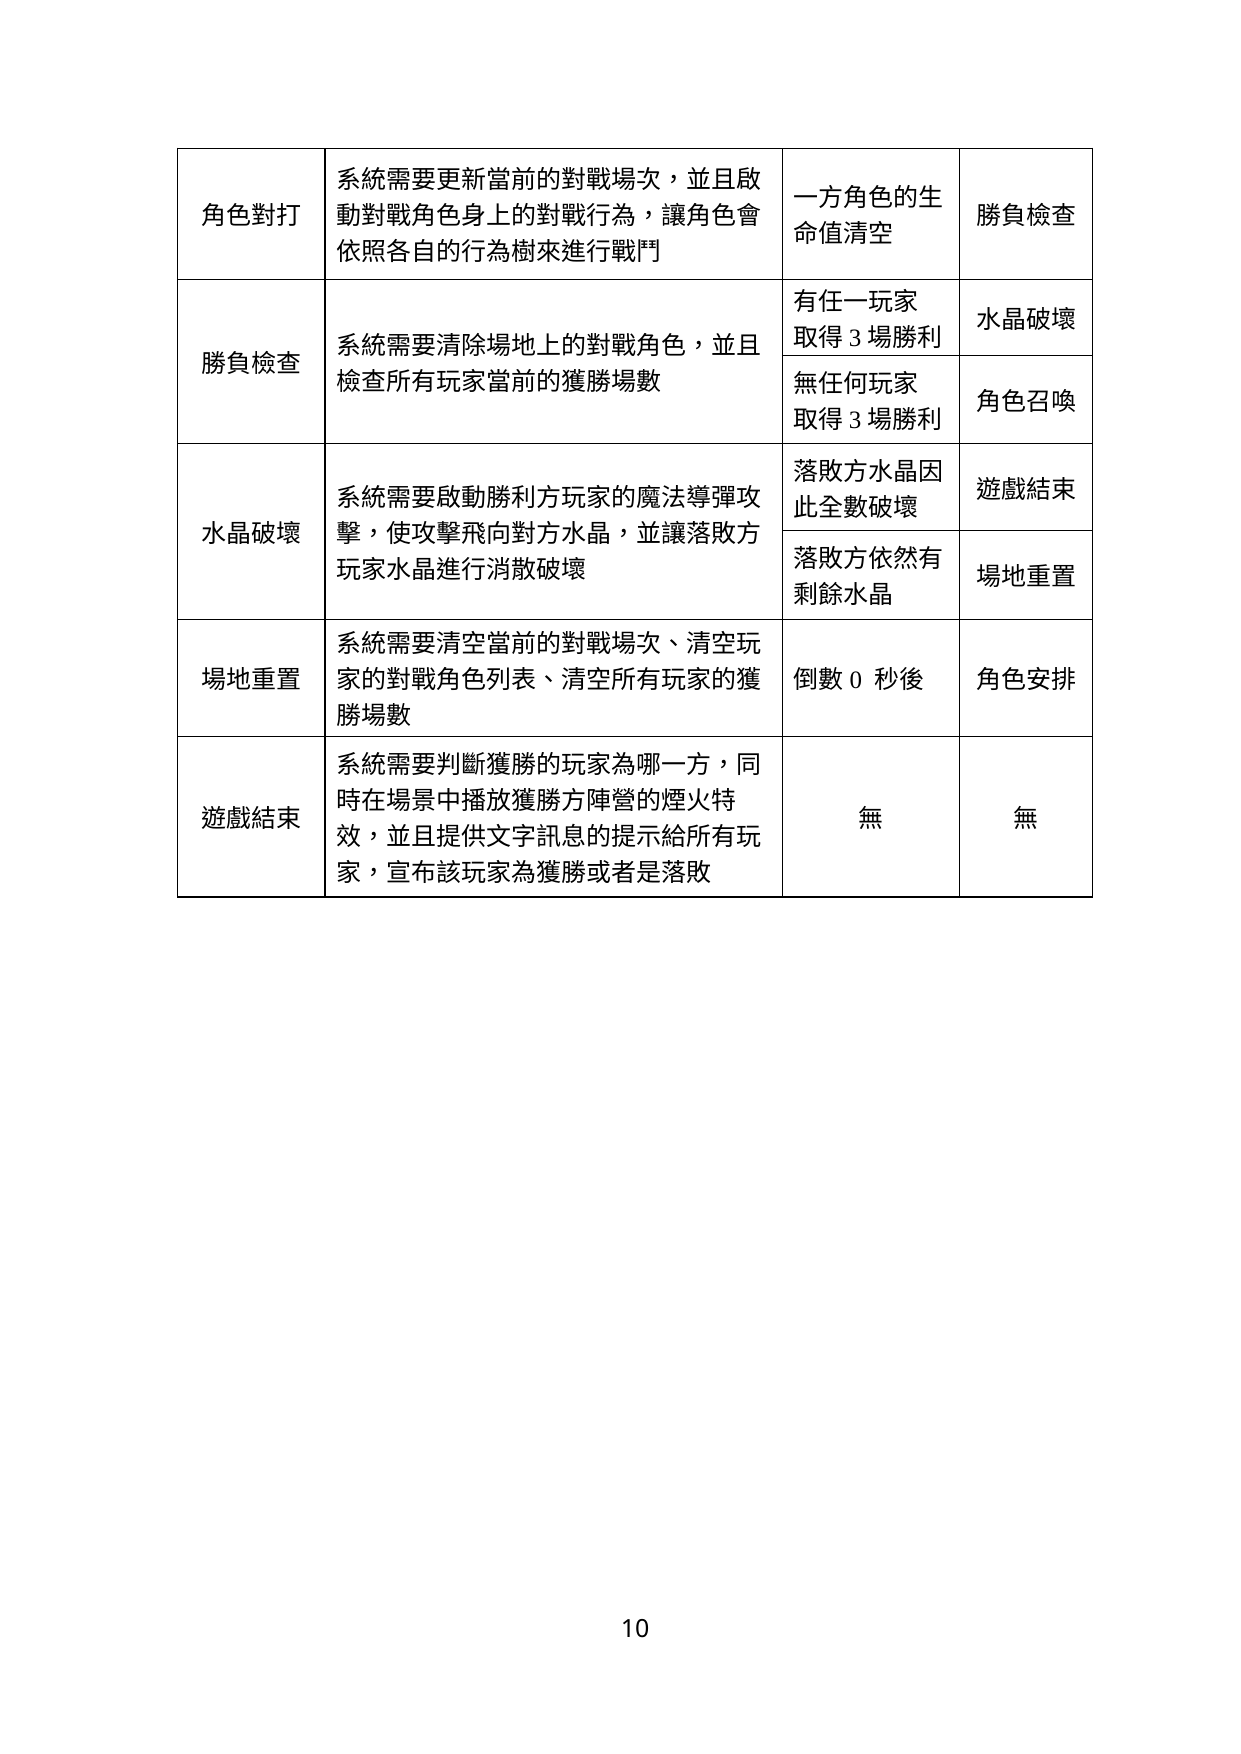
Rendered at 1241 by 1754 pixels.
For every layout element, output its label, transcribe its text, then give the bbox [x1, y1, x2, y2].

table_cell 場地重置 [178, 620, 324, 736]
table_cell 場地重置 [960, 531, 1092, 618]
table_cell 一方角色的生命值清空 [783, 149, 959, 279]
table_cell 落敗方水晶因此全數破壞 [783, 444, 959, 530]
table_cell 角色對打 [178, 149, 324, 279]
table_cell 水晶破壞 [178, 444, 324, 618]
table_cell 倒數 0 秒後 [783, 620, 959, 736]
table_cell 系統需要清除場地上的對戰角色，並且檢查所有玩家當前的獲勝場數 [326, 280, 782, 443]
table_cell 有任一玩家 取得3 場勝利 [783, 280, 959, 355]
table_cell 勝負檢查 [960, 149, 1092, 279]
table_cell 落敗方依然有剩餘水晶 [783, 531, 959, 618]
table_cell 勝負檢查 [178, 280, 324, 443]
table_cell 系統需要啟動勝利方玩家的魔法導彈攻擊，使攻擊飛向對方水晶，並讓落敗方玩家水晶進行消散破壞 [326, 444, 782, 618]
table_cell 系統需要判斷獲勝的玩家為哪一方，同時在場景中播放獲勝方陣營的煙火特效，並且提供文字訊息的提示給所有玩家，宣布該玩家為獲勝或者是落敗 [326, 737, 782, 896]
table_cell 無任何玩家 取得3 場勝利 [783, 356, 959, 443]
table_cell 遊戲結束 [960, 444, 1092, 530]
table_cell 無 [960, 737, 1092, 896]
table_cell 無 [783, 737, 959, 896]
table_cell 系統需要清空當前的對戰場次、清空玩家的對戰角色列表、清空所有玩家的獲勝場數 [326, 620, 782, 736]
table_cell 遊戲結束 [178, 737, 324, 896]
table_cell 水晶破壞 [960, 280, 1092, 355]
table_cell 角色安排 [960, 620, 1092, 736]
table_cell 角色召喚 [960, 356, 1092, 443]
table_cell 系統需要更新當前的對戰場次，並且啟動對戰角色身上的對戰行為，讓角色會依照各自的行為樹來進行戰鬥 [326, 149, 782, 279]
